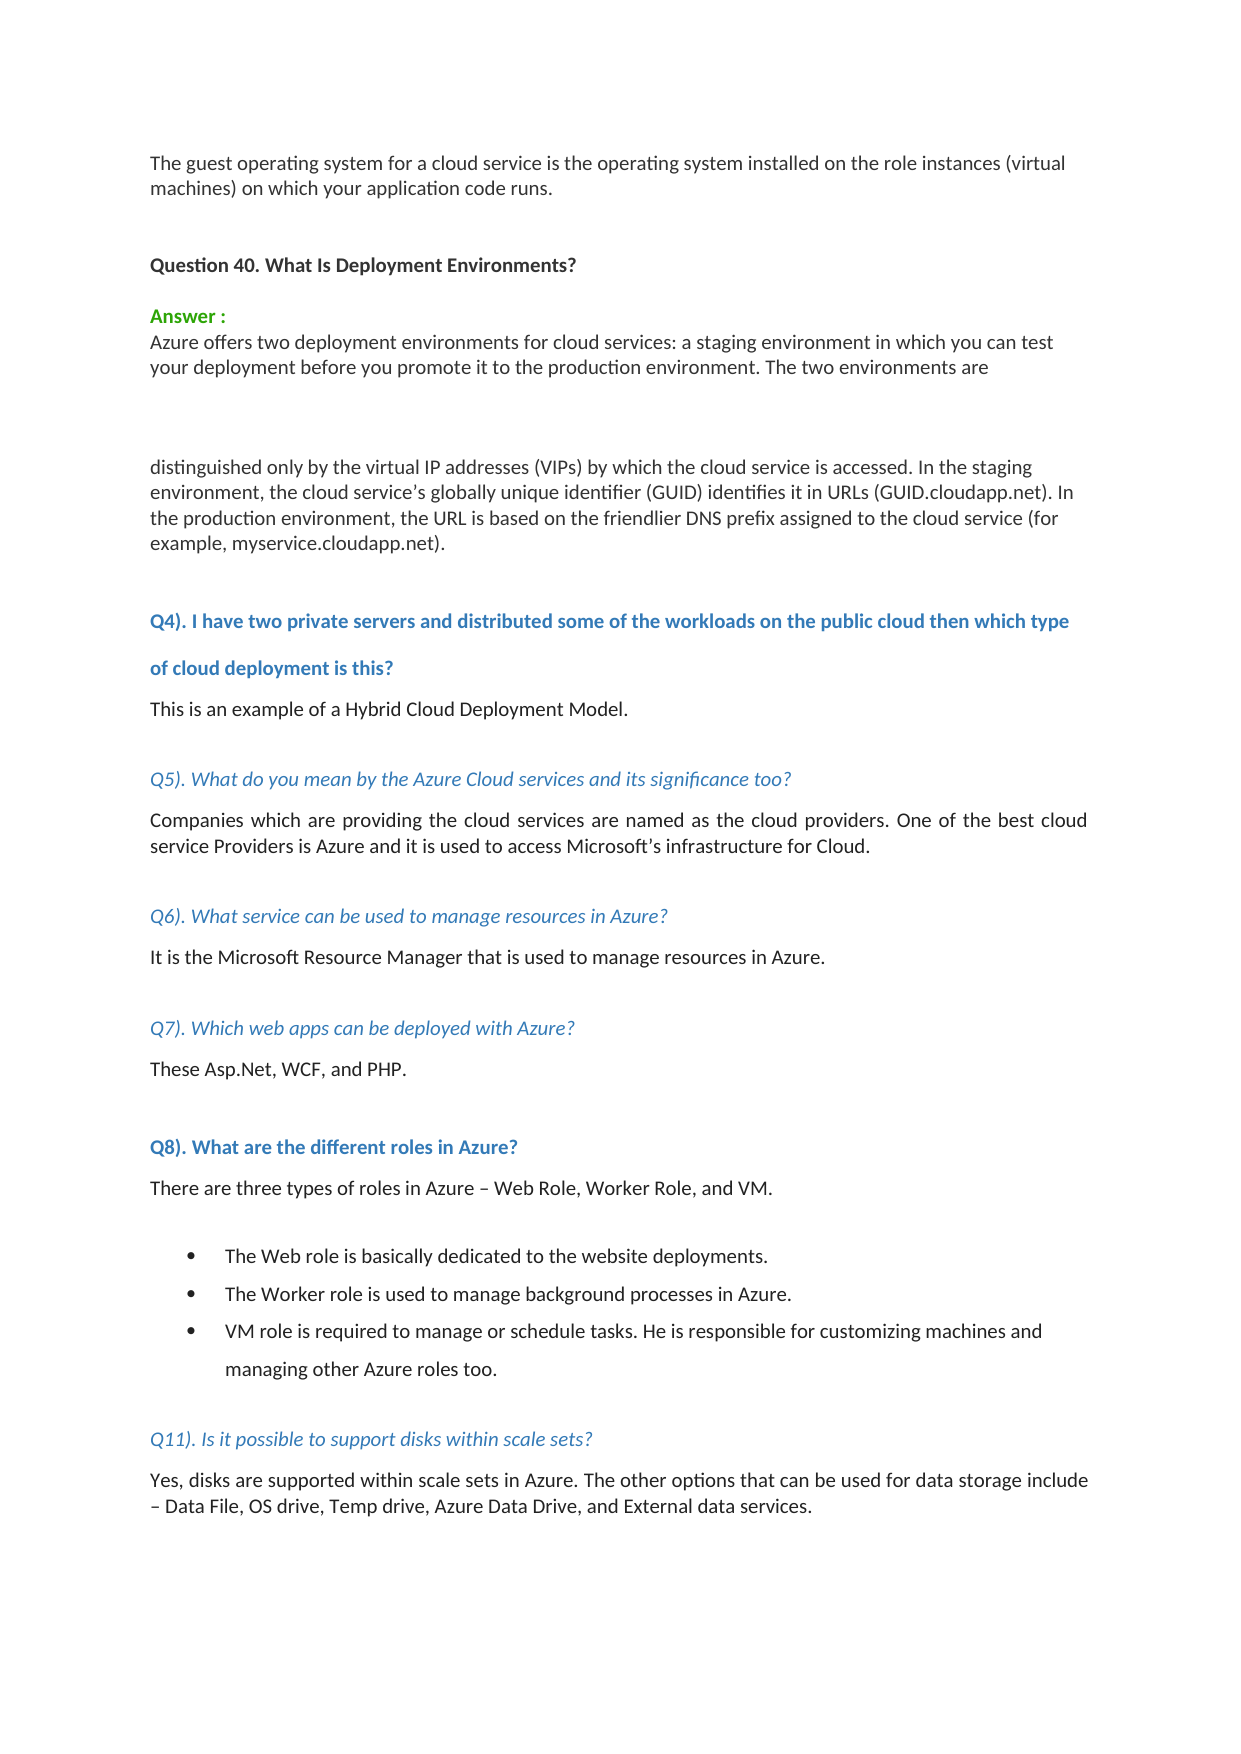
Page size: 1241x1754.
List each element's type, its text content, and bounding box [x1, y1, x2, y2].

subtitle Q11). Is it possible to support disks within scale sets? [150, 1413, 1090, 1452]
list The Worker role is used to manage background processes in Azure. [187, 1269, 1090, 1307]
text Companies which are providing the cloud services are named as the cloud providers. One of the best cloud service Providers is Azure and it is used to access Microsoft’s infrastructure for Cloud. [150, 808, 1090, 858]
subtitle Q5). What do you mean by the Azure Cloud services and its significance too? [150, 753, 1090, 792]
text It is the Microsoft Resource Manager that is used to manage resources in Azure. [150, 944, 1090, 970]
subtitle Q7). Which web apps can be deployed with Azure? [150, 1001, 1090, 1040]
text Question 40. What Is Deployment Environments? [150, 253, 1090, 278]
text Azure offers two deployment environments for cloud services: a staging environment in which you can test your deployment before you promote it to the production environment. The two environments are [150, 329, 1090, 380]
subtitle Q4). I have two private servers and distributed some of the workloads on the public cloud then which type of cloud deployment is this? [150, 587, 1090, 681]
text Q8). What are the different roles in Azure? [150, 1112, 1090, 1159]
list The Web role is basically dedicated to the website deployments. [187, 1232, 1090, 1269]
text This is an example of a Hybrid Cloud Deployment Model. [150, 696, 1090, 722]
text Answer : [150, 303, 1090, 329]
text These Asp.Net, WCF, and PHP. [150, 1056, 1090, 1081]
text distinguished only by the virtual IP addresses (VIPs) by which the cloud service is accessed. In the staging environment, the cloud service’s globally unique identifier (GUID) identifies it in URLs (GUID.cloudapp.net). In the production environment, the URL is based on the friendlier DNS prefix assigned to the cloud service (for example, myservice.cloudapp.net). [150, 454, 1090, 556]
text The guest operating system for a cloud service is the operating system installed on the role instances (virtual machines) on which your application code runs. [150, 150, 1090, 201]
subtitle Q6). What service can be used to manage resources in Azure? [150, 890, 1090, 929]
text Yes, disks are supported within scale sets in Azure. The other options that can be used for data storage include – Data File, OS drive, Temp drive, Azure Data Drive, and External data services. [150, 1468, 1090, 1518]
text There are three types of roles in Azure – Web Role, Worker Role, and VM. [150, 1175, 1090, 1200]
list VM role is required to manage or schedule tasks. He is responsible for customizing machines and managing other Azure roles too. [187, 1307, 1090, 1382]
